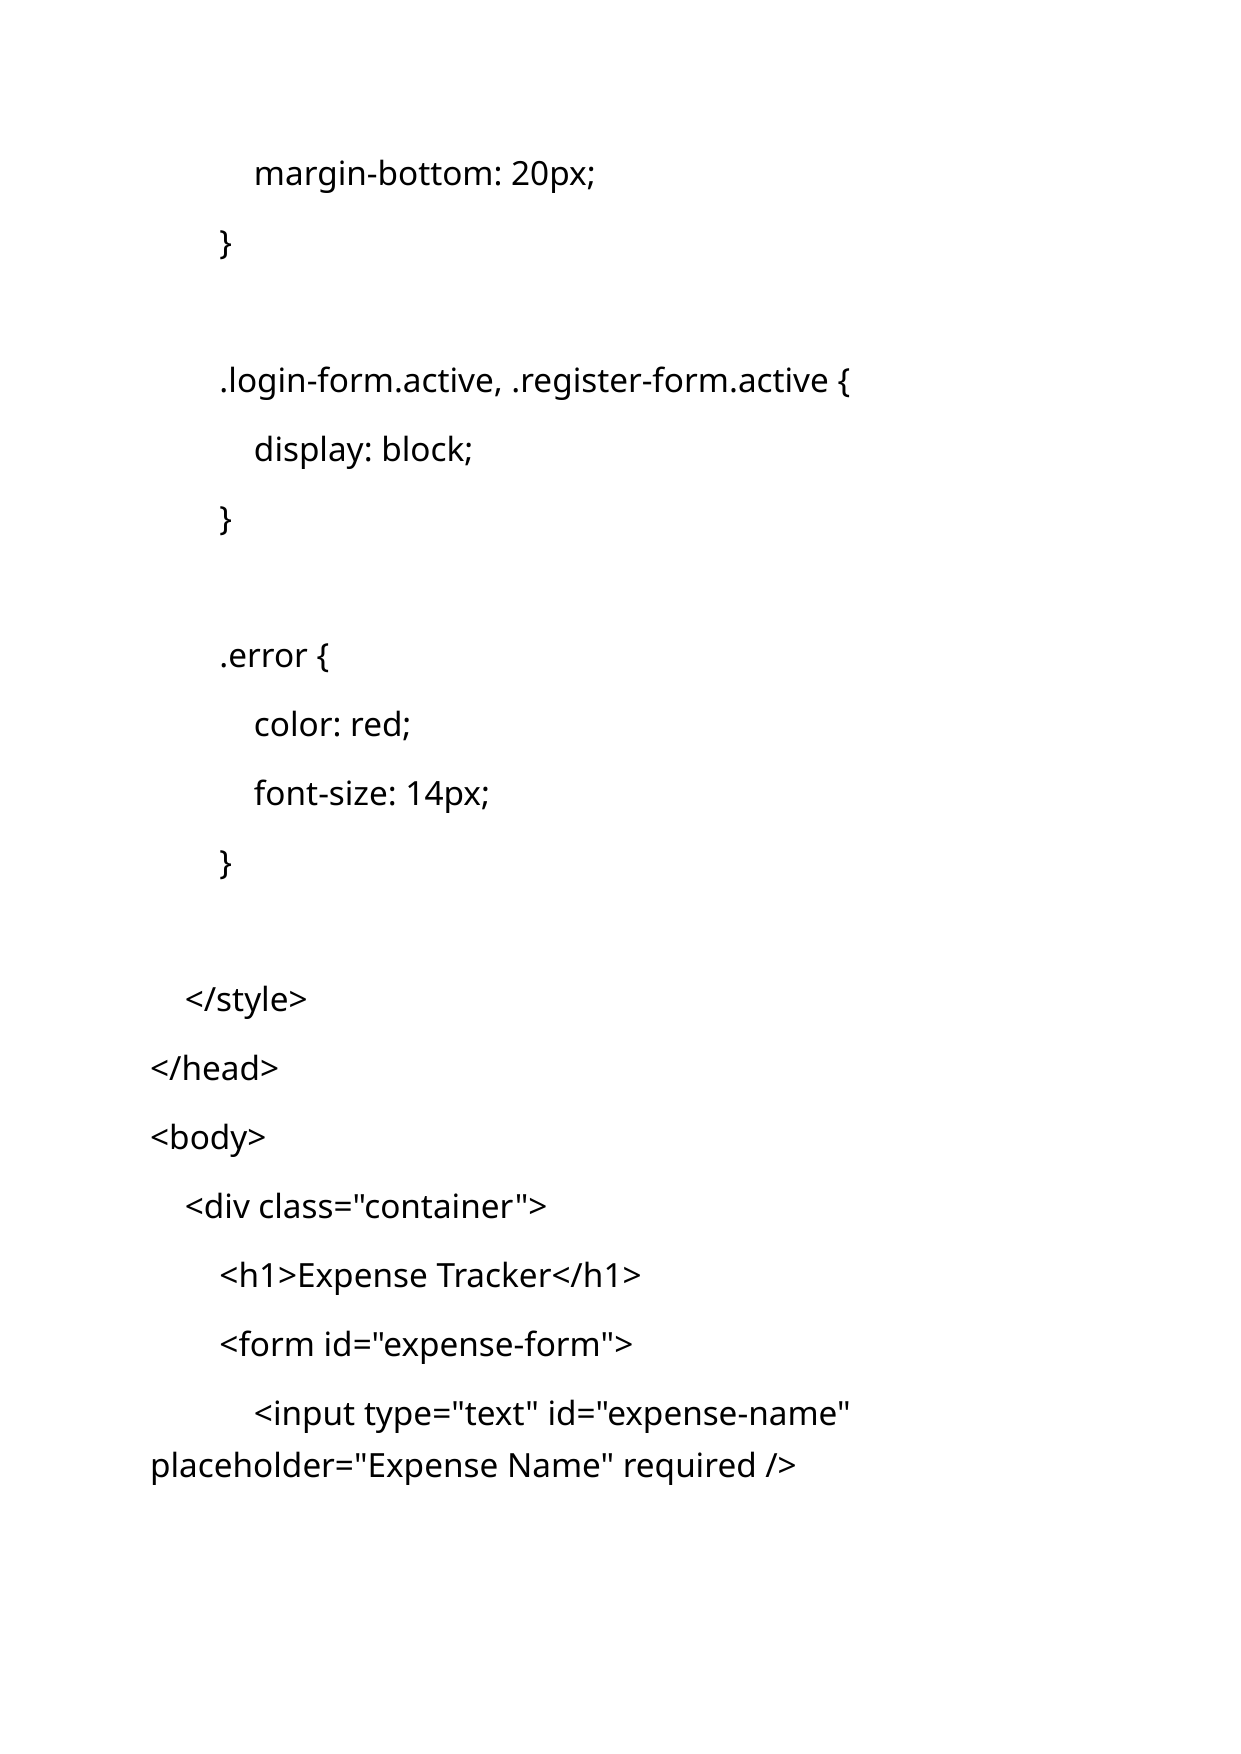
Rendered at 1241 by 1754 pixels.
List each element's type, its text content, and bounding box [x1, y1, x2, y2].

text } [150, 838, 1090, 884]
text <body> [150, 1114, 1090, 1159]
text .login-form.active, .register-form.active { [150, 357, 1090, 402]
text margin-bottom: 20px; [150, 150, 1090, 195]
text </style> [150, 976, 1090, 1022]
text color: red; [150, 701, 1090, 746]
text } [150, 219, 1090, 264]
text <div class="container"> [150, 1183, 1090, 1228]
text <input type="text" id="expense-name" placeholder="Expense Name" required /> [150, 1389, 1090, 1487]
text <form id="expense-form"> [150, 1321, 1090, 1366]
text .error { [150, 632, 1090, 677]
text } [150, 494, 1090, 540]
text <h1>Expense Tracker</h1> [150, 1252, 1090, 1297]
text font-size: 14px; [150, 770, 1090, 815]
text </head> [150, 1045, 1090, 1091]
text display: block; [150, 425, 1090, 471]
